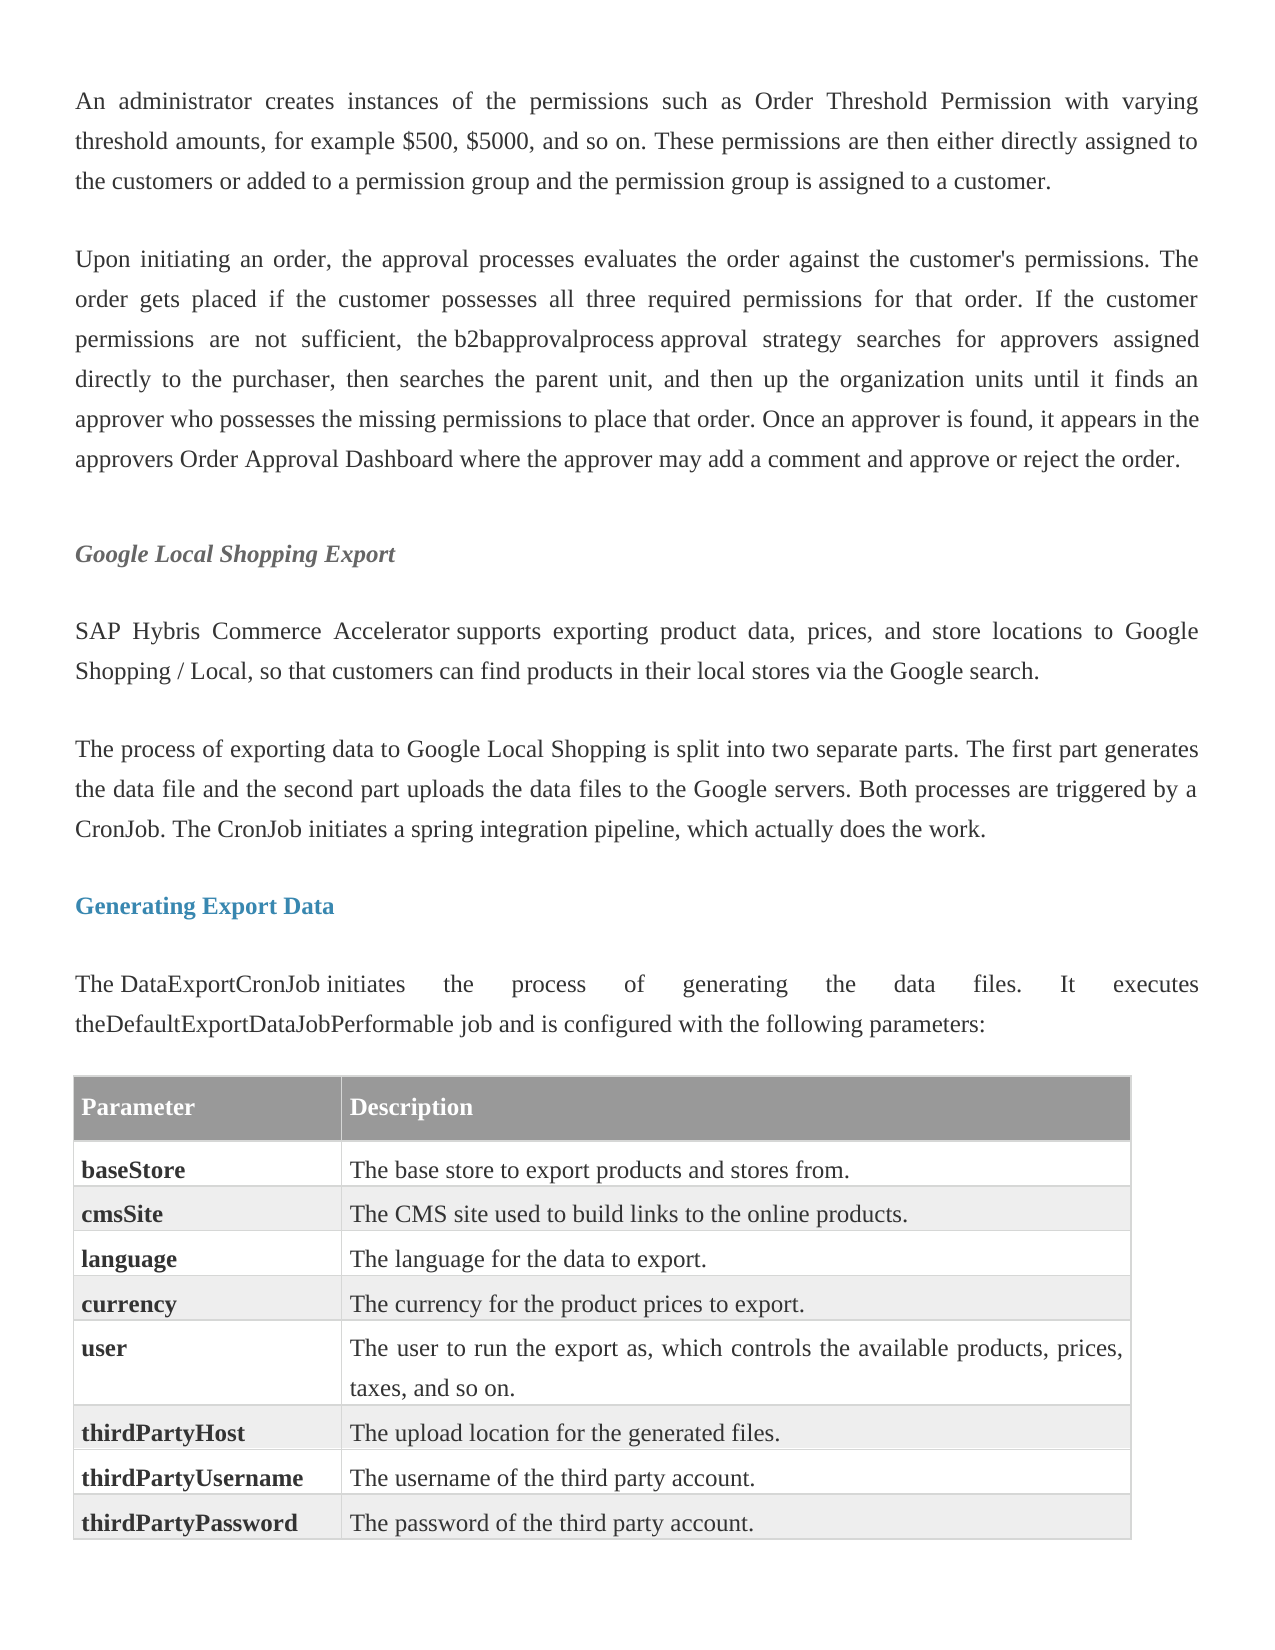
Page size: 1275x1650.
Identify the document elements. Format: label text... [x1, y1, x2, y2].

table_cell currency [74, 1276, 341, 1319]
table_cell thirdPartyHost [74, 1406, 341, 1448]
table_header Description [342, 1077, 1130, 1140]
table_cell The user to run the export as, which controls the available products, prices, taxes, and so on. [342, 1321, 1130, 1404]
text SAP Hybris Commerce Accelerator supports exporting product data, prices, and store locations to Google Shopping / Local, so that customers can find products in their local stores via the Google search. [75, 605, 1200, 685]
table_cell thirdPartyPassword [74, 1495, 341, 1538]
table_cell The CMS site used to build links to the online products. [342, 1187, 1130, 1230]
subtitle Generating Export Data [75, 880, 1200, 920]
table_cell The language for the data to export. [342, 1231, 1130, 1274]
table_cell The upload location for the generated files. [342, 1406, 1130, 1448]
text An administrator creates instances of the permissions such as Order Threshold Permission with varying threshold amounts, for example $500, $5000, and so on. These permissions are then either directly assigned to the customers or added to a permission group and the permission group is assigned to a customer. [75, 75, 1200, 195]
subtitle Google Local Shopping Export [75, 527, 1200, 567]
table_cell The currency for the product prices to export. [342, 1276, 1130, 1319]
text The DataExportCronJob initiates the process of generating the data files. It executes theDefaultExportDataJobPerformable job and is configured with the following parameters: [75, 957, 1200, 1037]
table_cell cmsSite [74, 1187, 341, 1230]
table_cell thirdPartyUsername [74, 1450, 341, 1493]
text The process of exporting data to Google Local Shopping is split into two separate parts. The first part generates the data file and the second part uploads the data files to the Google servers. Both processes are triggered by a CronJob. The CronJob initiates a spring integration pipeline, which actually does the work. [75, 722, 1200, 842]
table_cell The password of the third party account. [342, 1495, 1130, 1538]
table_header Parameter [74, 1077, 341, 1140]
table_cell The username of the third party account. [342, 1450, 1130, 1493]
table_cell The base store to export products and stores from. [342, 1142, 1130, 1185]
table_cell user [74, 1321, 341, 1404]
table_cell baseStore [74, 1142, 341, 1185]
text Upon initiating an order, the approval processes evaluates the order against the customer's permissions. The order gets placed if the customer possesses all three required permissions for that order. If the customer permissions are not sufficient, the b2bapprovalprocess approval strategy searches for approvers assigned directly to the purchaser, then searches the parent unit, and then up the organization units until it finds an approver who possesses the missing permissions to place that order. Once an approver is found, it appears in the approvers Order Approval Dashboard where the approver may add a comment and approve or reject the order. [75, 232, 1200, 472]
table_cell language [74, 1231, 341, 1274]
